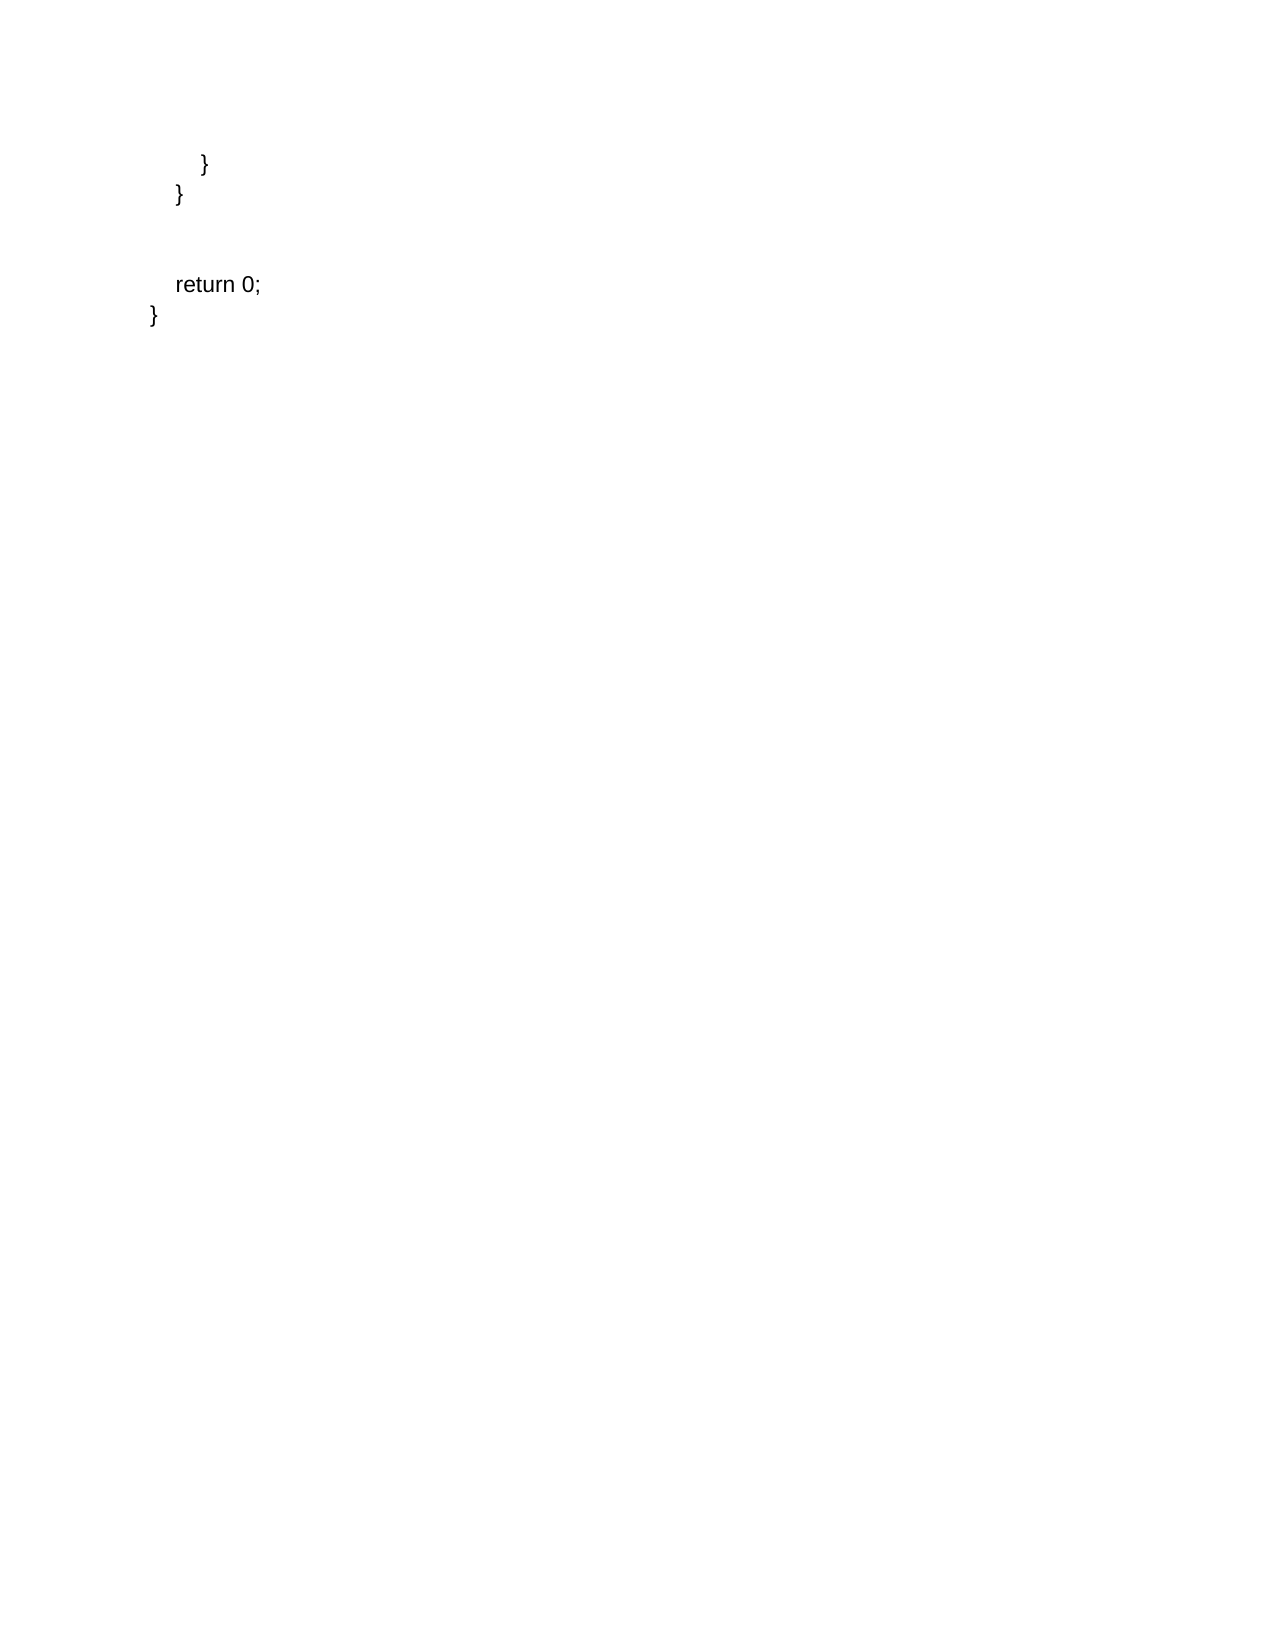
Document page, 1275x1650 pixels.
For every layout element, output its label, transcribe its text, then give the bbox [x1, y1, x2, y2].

text } [150, 150, 1125, 176]
text } [150, 180, 1125, 207]
text } [150, 301, 1125, 327]
text return 0; [150, 271, 1125, 297]
